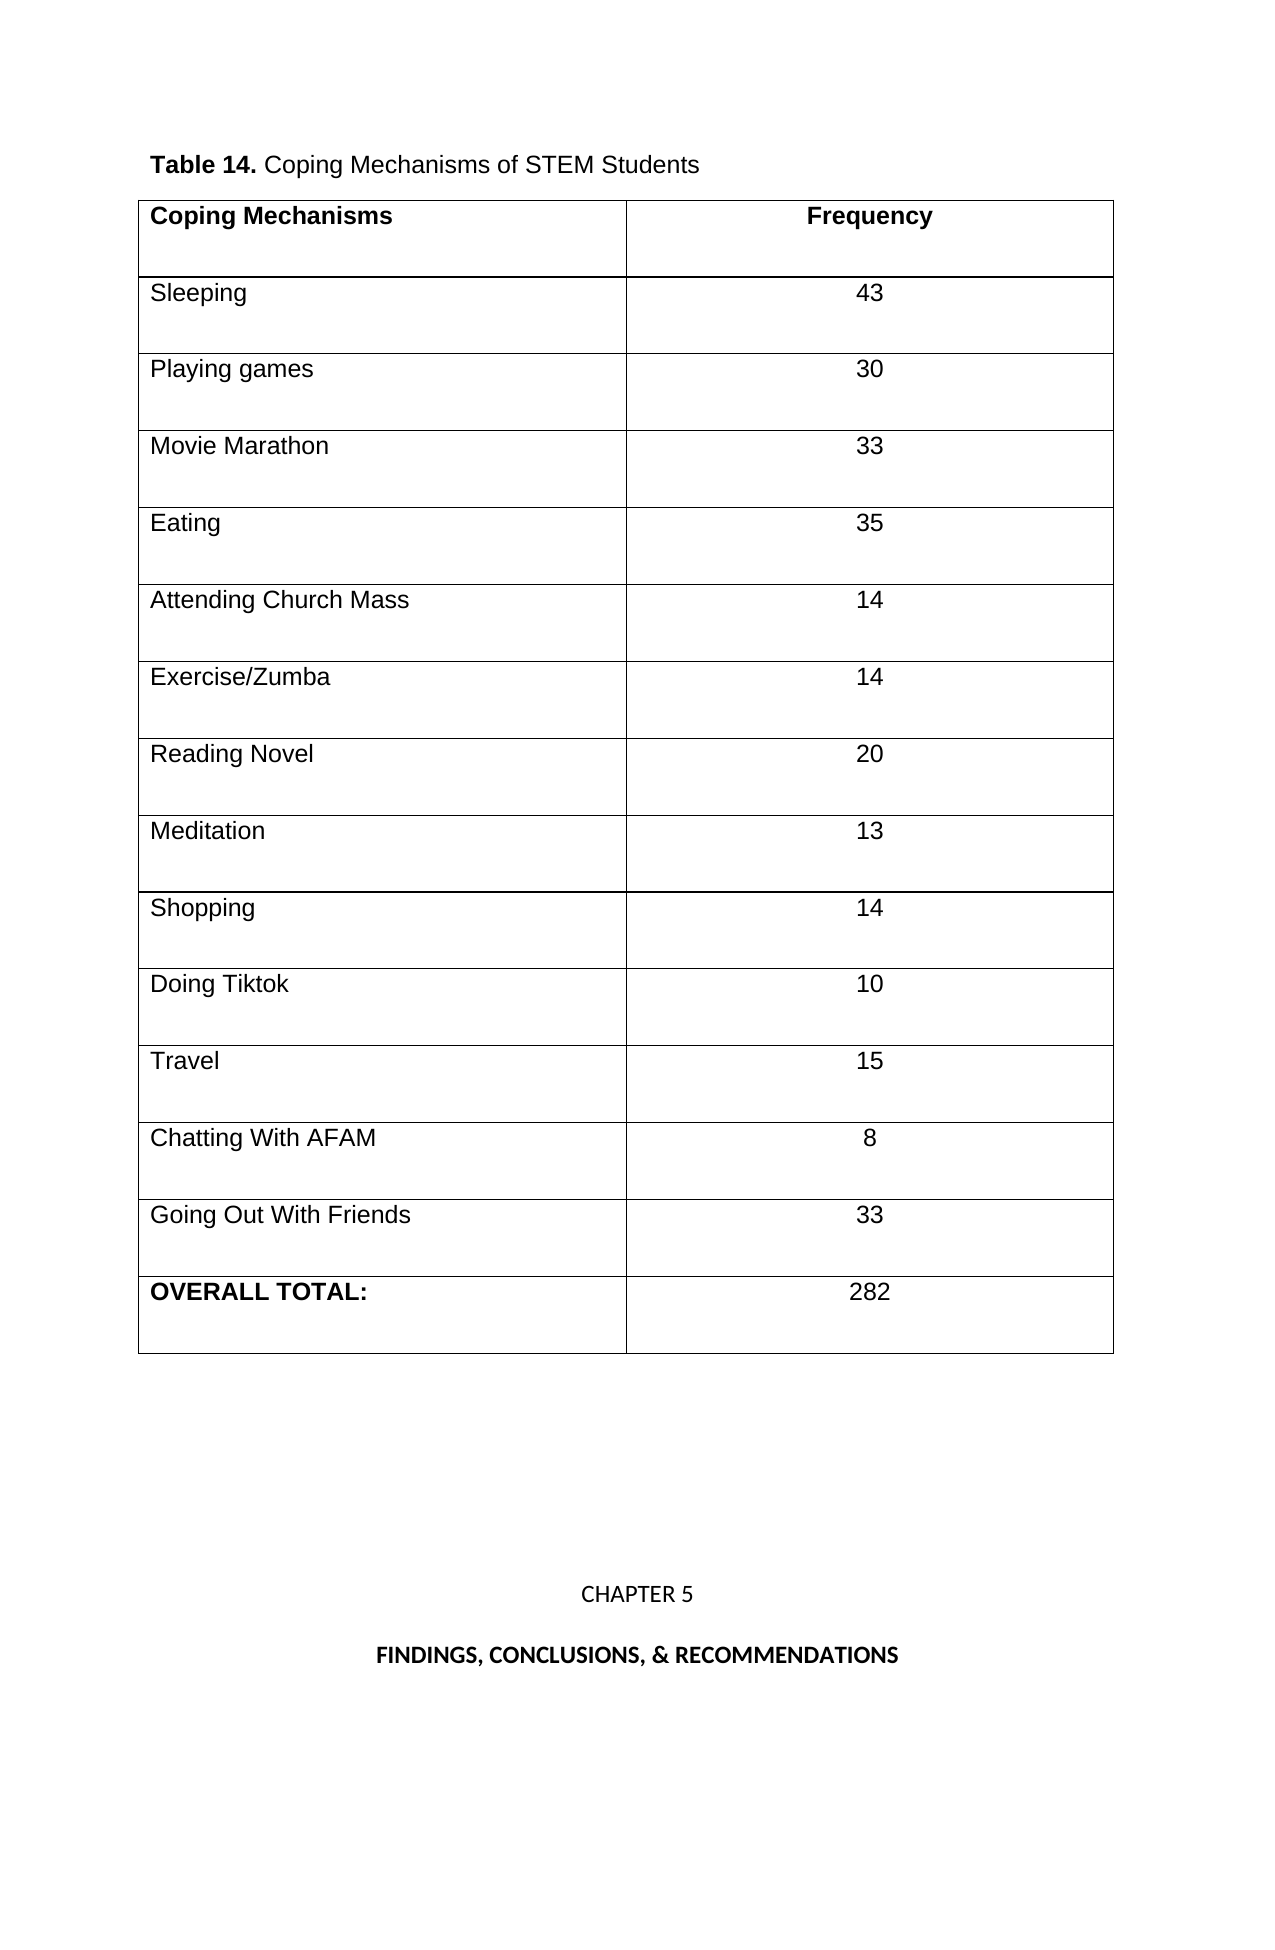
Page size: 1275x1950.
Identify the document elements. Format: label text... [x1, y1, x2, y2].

table_cell 13 [627, 816, 1113, 891]
table_cell Attending Church Mass [139, 585, 626, 661]
table_cell 14 [627, 893, 1113, 968]
table_cell Meditation [139, 816, 626, 891]
table_cell Chatting With AFAM [139, 1123, 626, 1199]
table_cell 14 [627, 585, 1113, 661]
table_cell 35 [627, 508, 1113, 584]
table_cell 10 [627, 969, 1113, 1045]
table_cell 282 [627, 1277, 1113, 1353]
text CHAPTER 5 [150, 1578, 1125, 1609]
table_header Coping Mechanisms [139, 201, 626, 276]
table_cell 8 [627, 1123, 1113, 1199]
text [150, 1639, 1125, 1731]
table_cell 20 [627, 739, 1113, 814]
table_cell Sleeping [139, 278, 626, 353]
table_cell OVERALL TOTAL: [139, 1277, 626, 1353]
table_header Frequency [627, 201, 1113, 276]
table_cell 43 [627, 278, 1113, 353]
table_cell Going Out With Friends [139, 1200, 626, 1276]
table_cell 14 [627, 662, 1113, 738]
table_cell Eating [139, 508, 626, 584]
table_cell Exercise/Zumba [139, 662, 626, 738]
table_cell Reading Novel [139, 739, 626, 814]
table_cell 33 [627, 431, 1113, 507]
table_cell 33 [627, 1200, 1113, 1276]
table_cell 30 [627, 354, 1113, 430]
table_cell Movie Marathon [139, 431, 626, 507]
text Table 14. Coping Mechanisms of STEM Students [150, 150, 1125, 179]
table_cell Travel [139, 1046, 626, 1122]
table_cell Doing Tiktok [139, 969, 626, 1045]
table_cell Playing games [139, 354, 626, 430]
table_cell Shopping [139, 893, 626, 968]
table_cell 15 [627, 1046, 1113, 1122]
